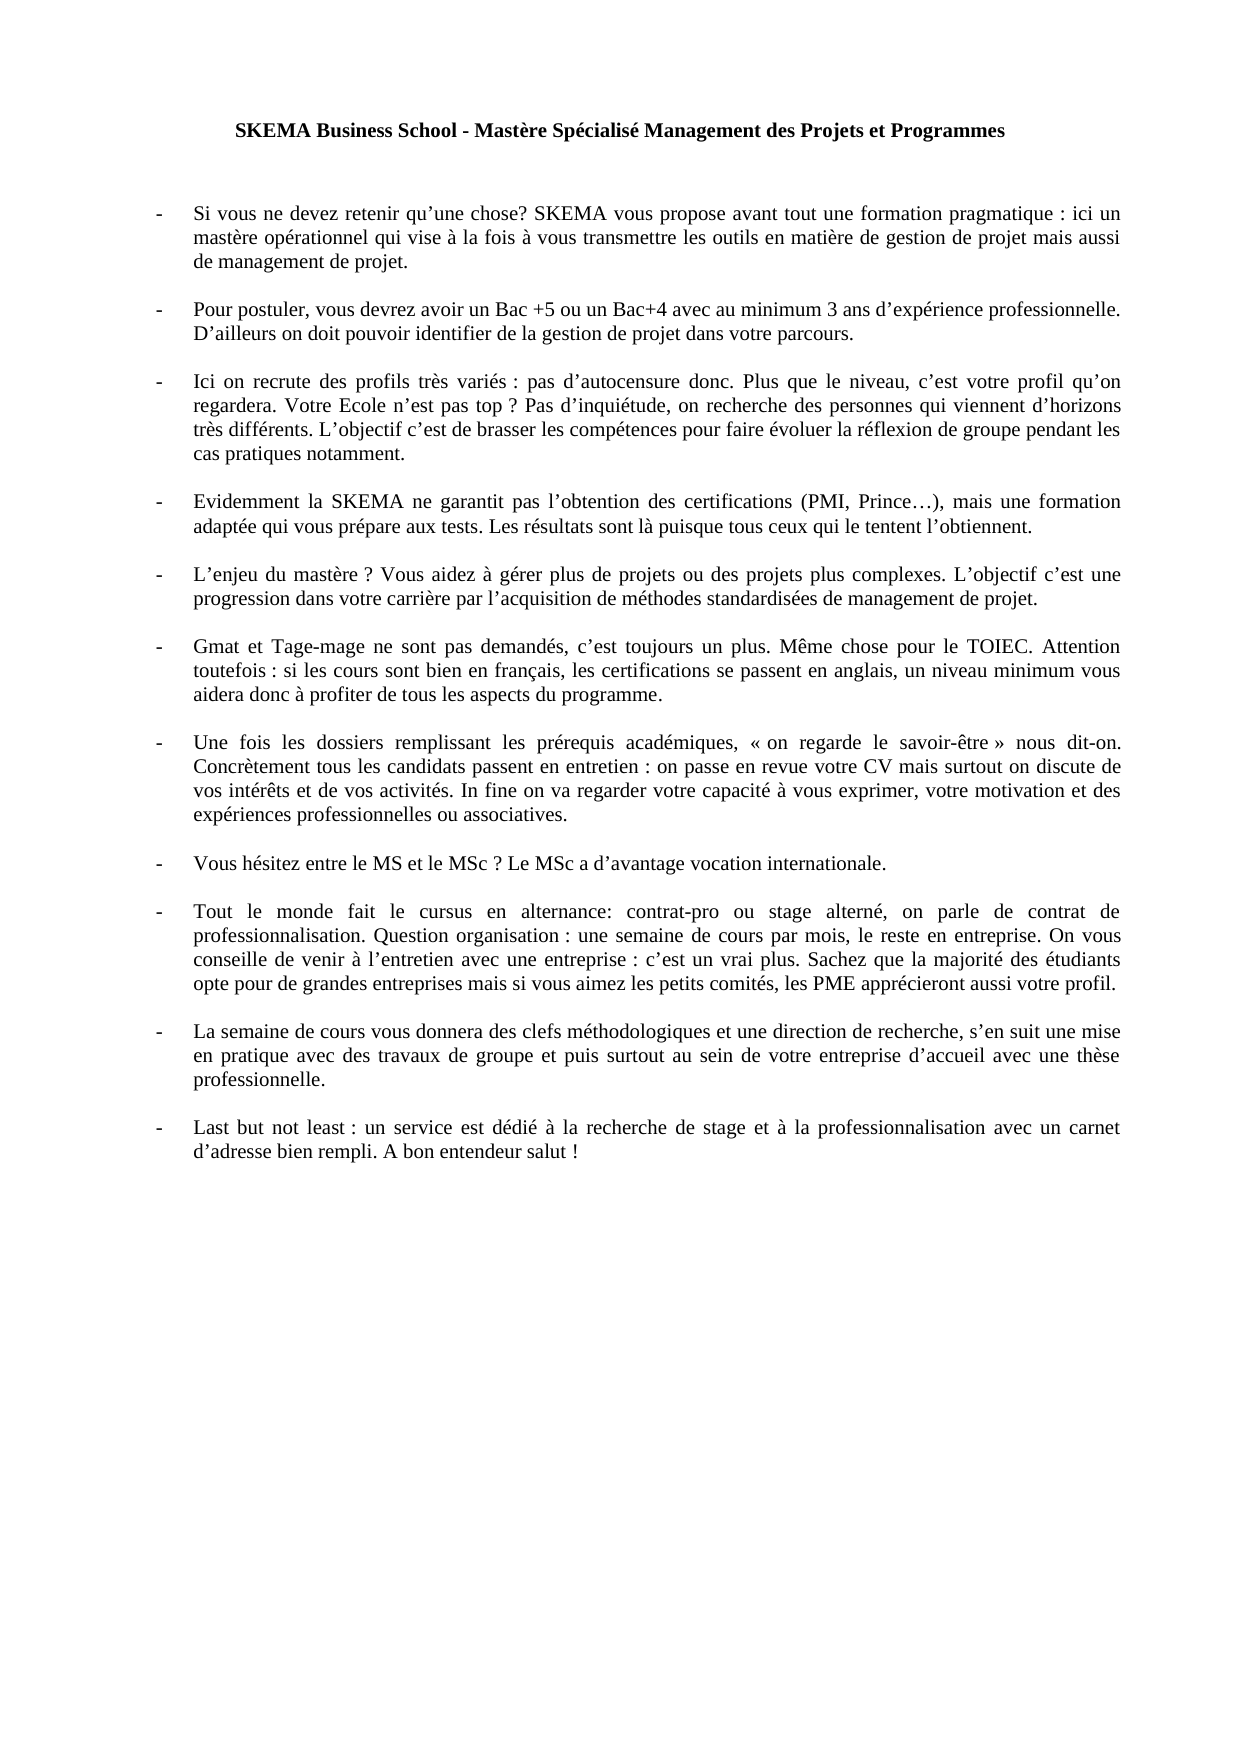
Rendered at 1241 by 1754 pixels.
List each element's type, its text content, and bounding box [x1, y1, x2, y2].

list Evidemment la SKEMA ne garantit pas l’obtention des certifications (PMI, Prince…), mais une formation adaptée qui vous prépare aux tests. Les résultats sont là puisque tous ceux qui le tentent l’obtiennent. [156, 489, 1122, 538]
text SKEMA Business School - Mastère Spécialisé Management des Projets et Programmes [118, 118, 1122, 142]
list Si vous ne devez retenir qu’une chose? SKEMA vous propose avant tout une formation pragmatique : ici un mastère opérationnel qui vise à la fois à vous transmettre les outils en matière de gestion de projet mais aussi de management de projet. [156, 201, 1122, 273]
list Vous hésitez entre le MS et le MSc ? Le MSc a d’avantage vocation internationale. [156, 850, 1122, 874]
list Tout le monde fait le cursus en alternance: contrat-pro ou stage alterné, on parle de contrat de professionnalisation. Question organisation : une semaine de cours par mois, le reste en entreprise. On vous conseille de venir à l’entretien avec une entreprise : c’est un vrai plus. Sachez que la majorité des étudiants opte pour de grandes entreprises mais si vous aimez les petits comités, les PME apprécieront aussi votre profil. [156, 898, 1122, 995]
list La semaine de cours vous donnera des clefs méthodologiques et une direction de recherche, s’en suit une mise en pratique avec des travaux de groupe et puis surtout au sein de votre entreprise d’accueil avec une thèse professionnelle. [156, 1019, 1122, 1091]
list Ici on recrute des profils très variés : pas d’autocensure donc. Plus que le niveau, c’est votre profil qu’on regardera. Votre Ecole n’est pas top ? Pas d’inquiétude, on recherche des personnes qui viennent d’horizons très différents. L’objectif c’est de brasser les compétences pour faire évoluer la réflexion de groupe pendant les cas pratiques notamment. [156, 369, 1122, 465]
list Last but not least : un service est dédié à la recherche de stage et à la professionnalisation avec un carnet d’adresse bien rempli. A bon entendeur salut ! [156, 1115, 1122, 1163]
list Gmat et Tage-mage ne sont pas demandés, c’est toujours un plus. Même chose pour le TOIEC. Attention toutefois : si les cours sont bien en français, les certifications se passent en anglais, un niveau minimum vous aidera donc à profiter de tous les aspects du programme. [156, 634, 1122, 706]
list Pour postuler, vous devrez avoir un Bac +5 ou un Bac+4 avec au minimum 3 ans d’expérience professionnelle. D’ailleurs on doit pouvoir identifier de la gestion de projet dans votre parcours. [156, 297, 1122, 345]
list L’enjeu du mastère ? Vous aidez à gérer plus de projets ou des projets plus complexes. L’objectif c’est une progression dans votre carrière par l’acquisition de méthodes standardisées de management de projet. [156, 562, 1122, 610]
list Une fois les dossiers remplissant les prérequis académiques, « on regarde le savoir-être » nous dit-on. Concrètement tous les candidats passent en entretien : on passe en revue votre CV mais surtout on discute de vos intérêts et de vos activités. In fine on va regarder votre capacité à vous exprimer, votre motivation et des expériences professionnelles ou associatives. [156, 730, 1122, 826]
